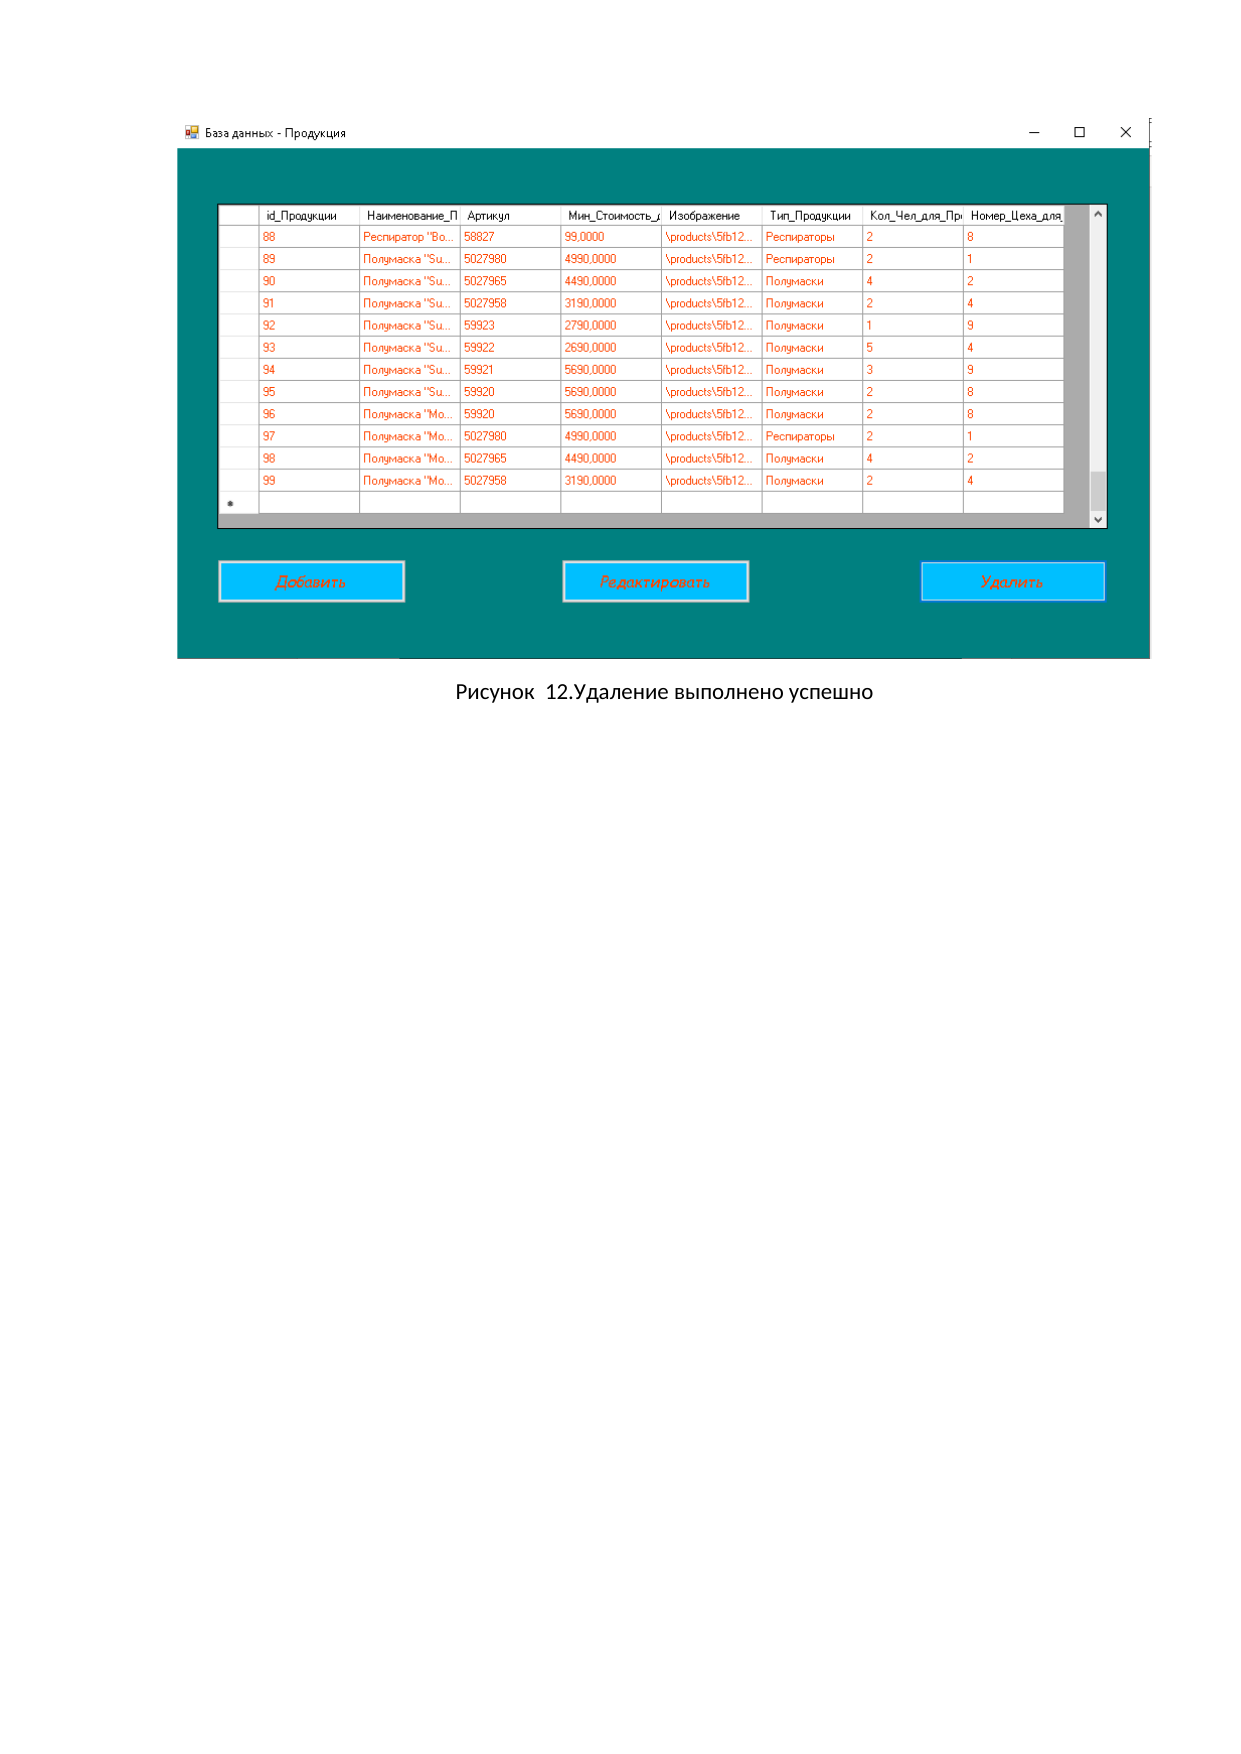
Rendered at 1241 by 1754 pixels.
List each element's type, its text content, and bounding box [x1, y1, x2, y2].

picture [177, 118, 1152, 659]
text Рисунок 12.Удаление выполнено успешно [177, 677, 1152, 705]
